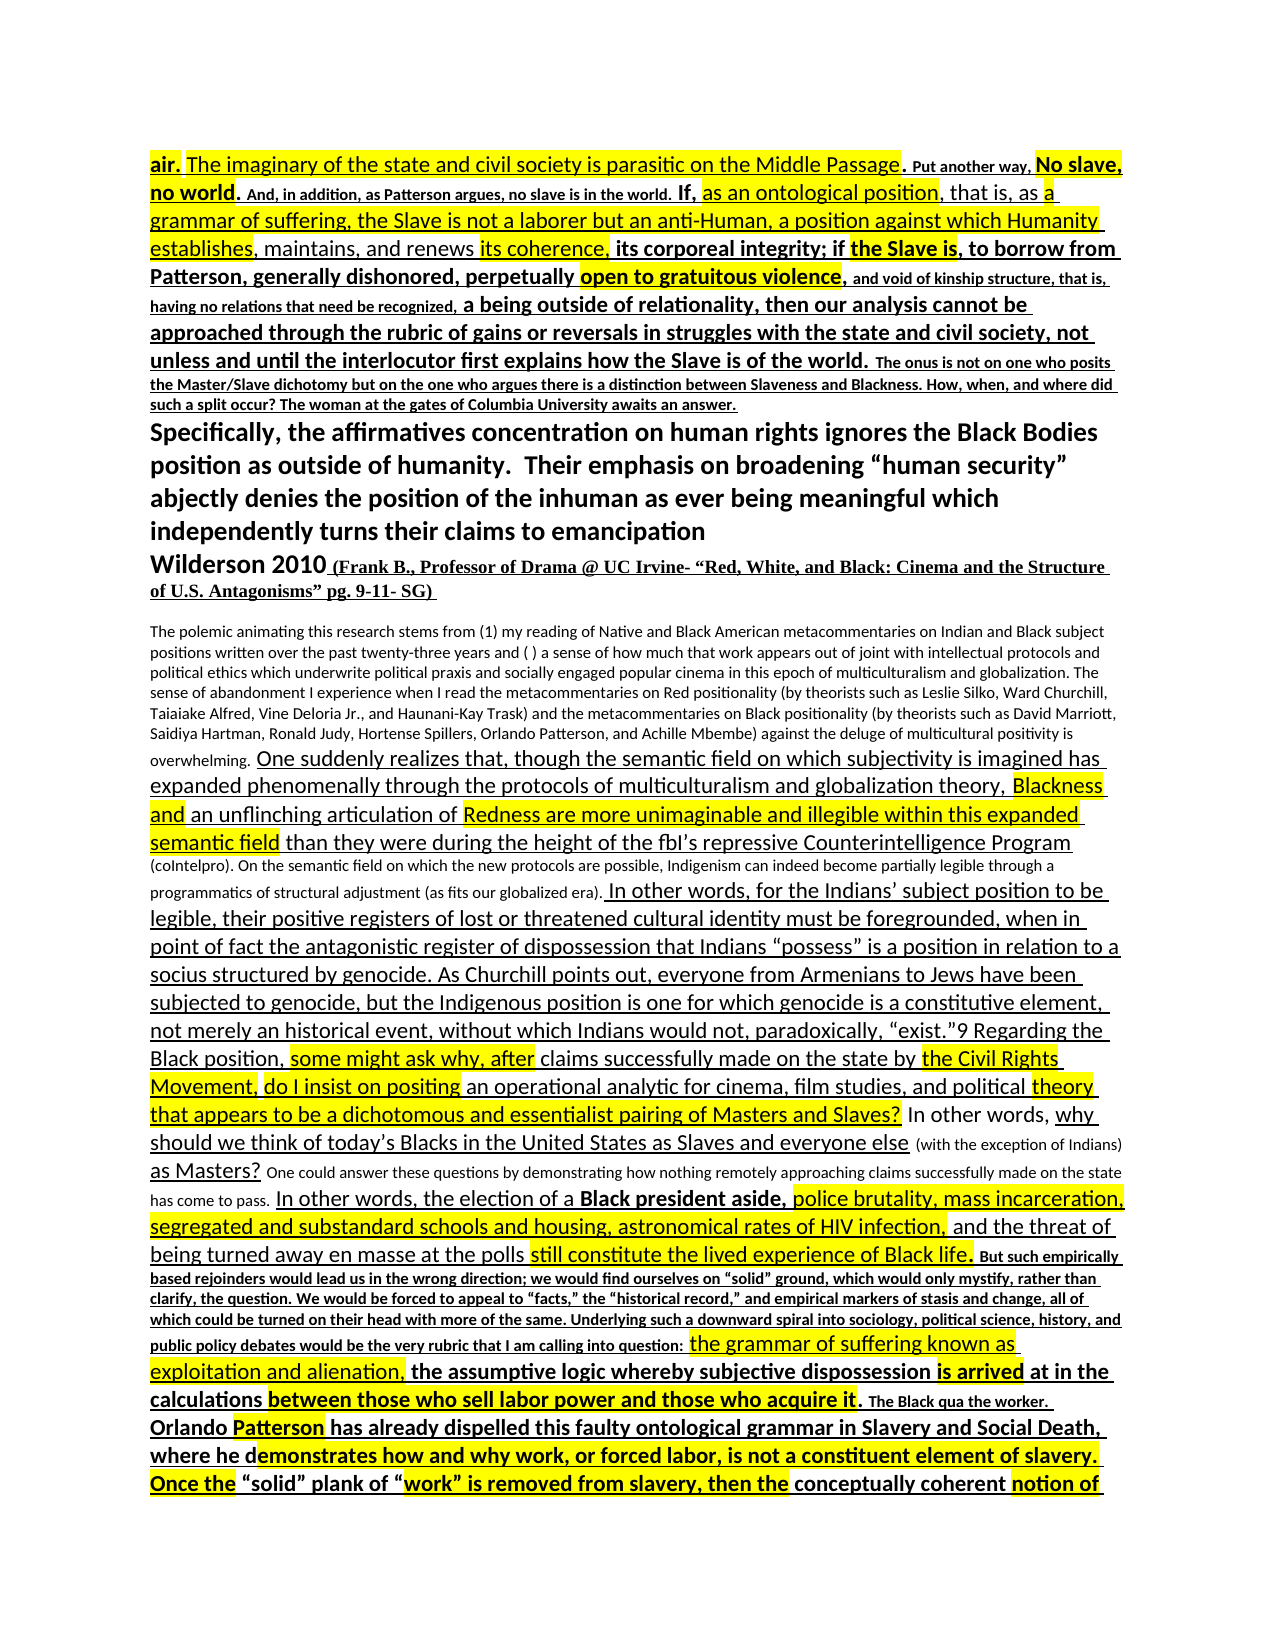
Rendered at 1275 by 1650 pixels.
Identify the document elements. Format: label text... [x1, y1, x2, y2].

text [150, 150, 1125, 415]
text Specifically, the affirmatives concentration on human rights ignores the Black Bodies position as outside of humanity. Their emphasis on broadening “human security” abjectly denies the position of the inhuman as ever being meaningful which independently turns their claims to emancipation [150, 415, 1125, 547]
text Wilderson 2010 (Frank B., Professor of Drama @ UC Irvine- “Red, White, and Black: Cinema and the Structure of U.S. Antagonisms” pg. 9-11- SG) [150, 547, 1125, 601]
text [150, 1210, 1125, 1497]
